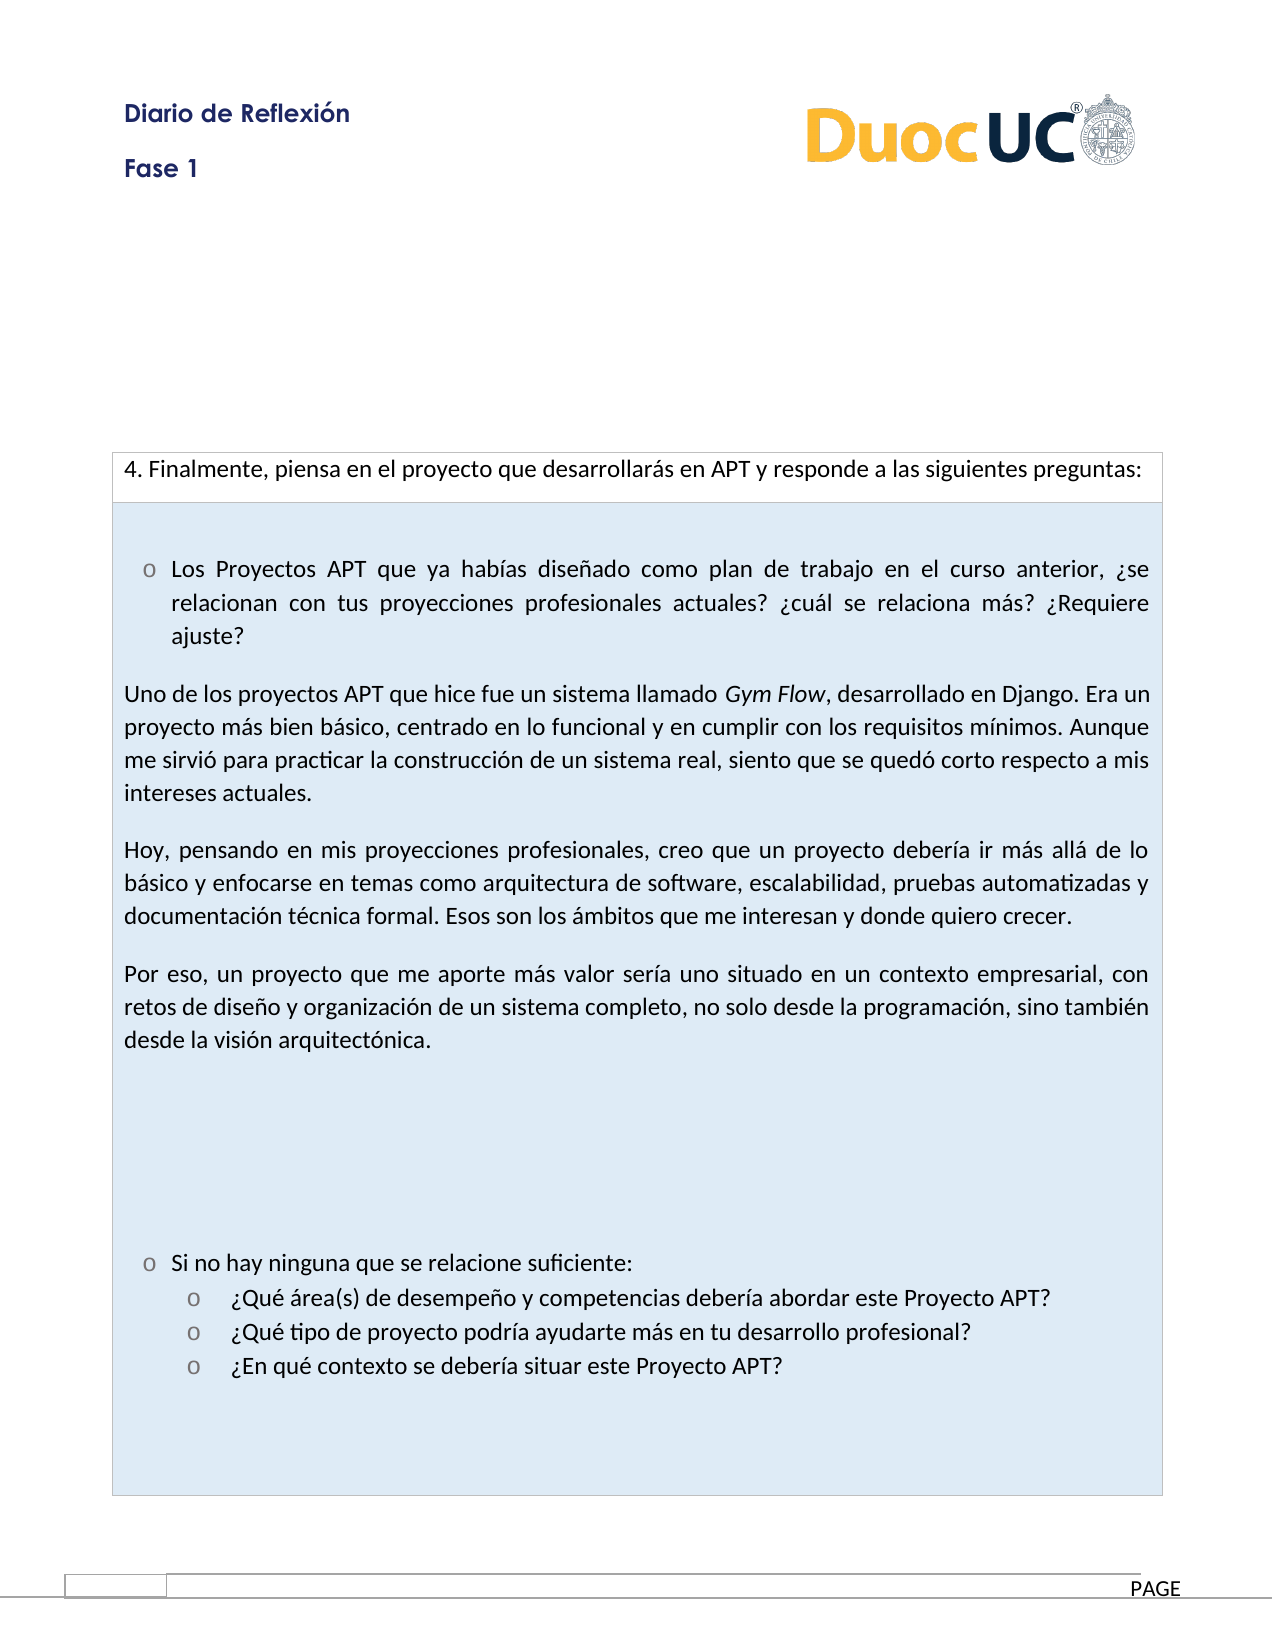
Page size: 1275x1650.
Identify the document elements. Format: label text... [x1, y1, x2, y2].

table_header 4. Finalmente, piensa en el proyecto que desarrollarás en APT y responde a las siguientes preguntas: [113, 453, 1162, 502]
picture [807, 94, 1135, 165]
